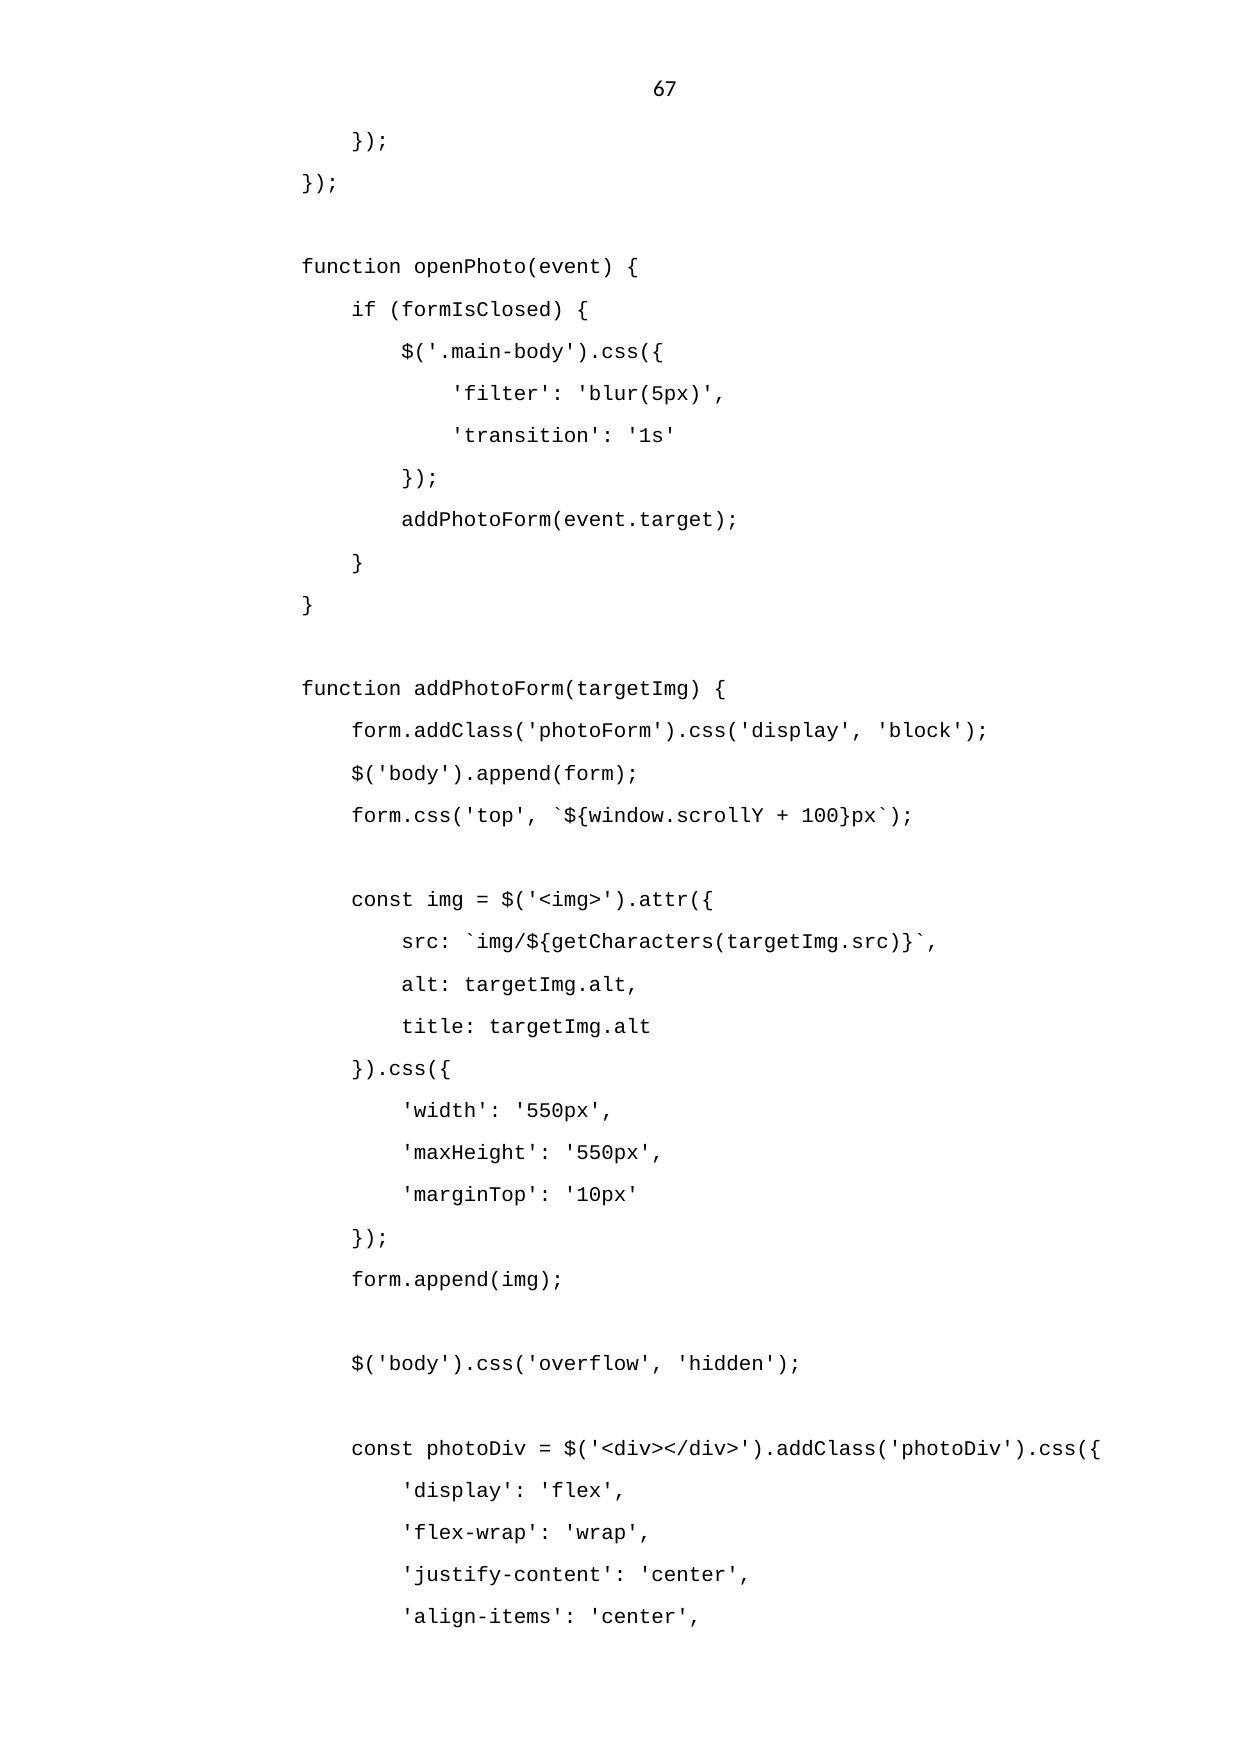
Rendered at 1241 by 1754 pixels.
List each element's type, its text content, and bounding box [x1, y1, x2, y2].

text form.addClass('photoForm').css('display', 'block'); [251, 720, 1152, 744]
text alt: targetImg.alt, [251, 973, 1152, 997]
text 'transition': '1s' [251, 425, 1152, 449]
text form.css('top', `${window.scrollY + 100}px`); [251, 805, 1152, 828]
text $('.main-body').css({ [251, 341, 1152, 364]
text }).css({ [251, 1058, 1152, 1082]
text 'width': '550px', [251, 1100, 1152, 1124]
text title: targetImg.alt [251, 1016, 1152, 1039]
text }); [251, 1227, 1152, 1250]
text addPhotoForm(event.target); [251, 509, 1152, 533]
text if (formIsClosed) { [251, 298, 1152, 322]
text } [251, 552, 1152, 575]
text function addPhotoForm(targetImg) { [251, 678, 1152, 702]
text 'justify-content': 'center', [251, 1564, 1152, 1588]
text $('body').css('overflow', 'hidden'); [251, 1353, 1152, 1377]
text 'align-items': 'center', [251, 1606, 1152, 1630]
text form.append(img); [251, 1269, 1152, 1292]
text }); [251, 172, 1152, 196]
text 'flex-wrap': 'wrap', [251, 1522, 1152, 1546]
text }); [251, 467, 1152, 491]
text } [251, 594, 1152, 617]
text const img = $('<img>').attr({ [251, 889, 1152, 913]
text 'display': 'flex', [251, 1480, 1152, 1503]
text 'filter': 'blur(5px)', [251, 383, 1152, 407]
text }); [251, 130, 1152, 153]
text 'marginTop': '10px' [251, 1184, 1152, 1208]
text const photoDiv = $('<div></div>').addClass('photoDiv').css({ [251, 1438, 1152, 1461]
text 'maxHeight': '550px', [251, 1142, 1152, 1166]
text src: `img/${getCharacters(targetImg.src)}`, [251, 931, 1152, 955]
text $('body').append(form); [251, 763, 1152, 786]
text function openPhoto(event) { [251, 256, 1152, 280]
